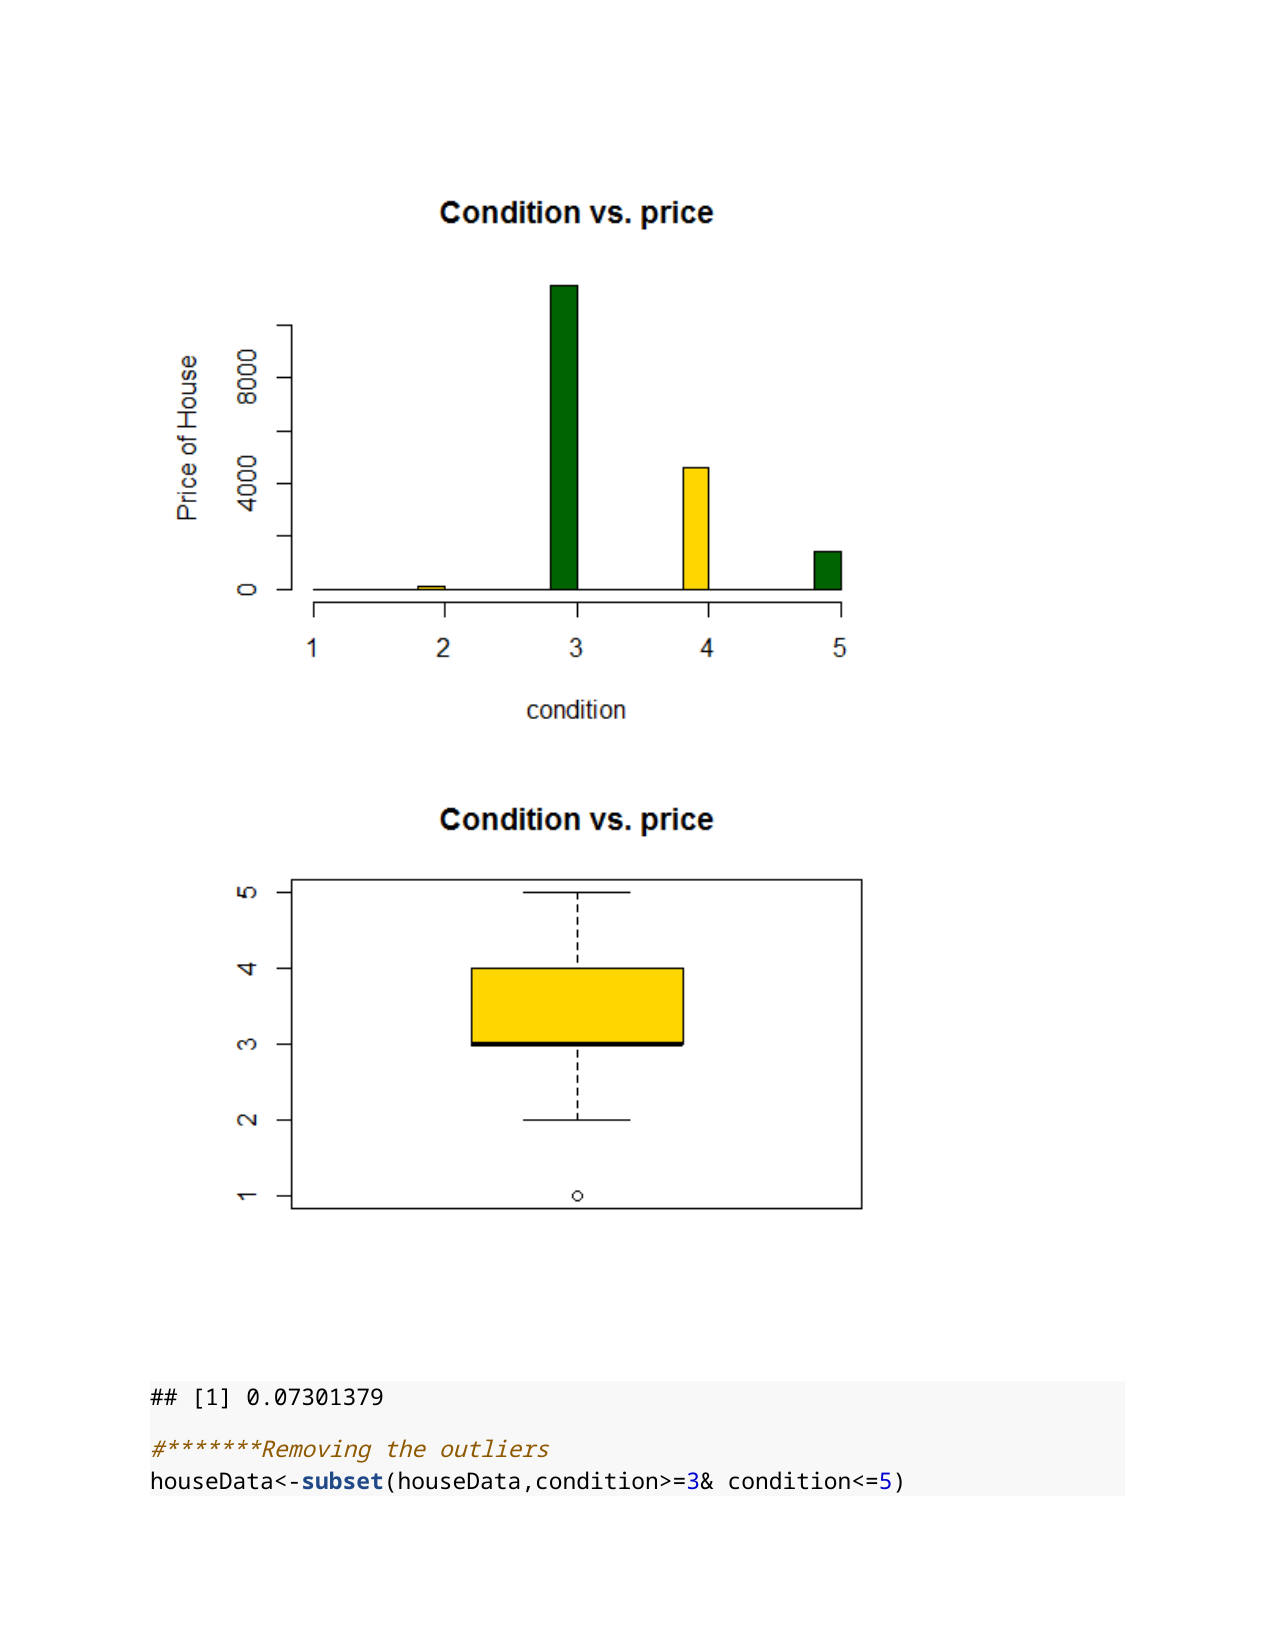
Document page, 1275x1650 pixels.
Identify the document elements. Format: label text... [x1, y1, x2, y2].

text ## [1] 0.07301379 [150, 1381, 1125, 1412]
picture [168, 150, 925, 1363]
